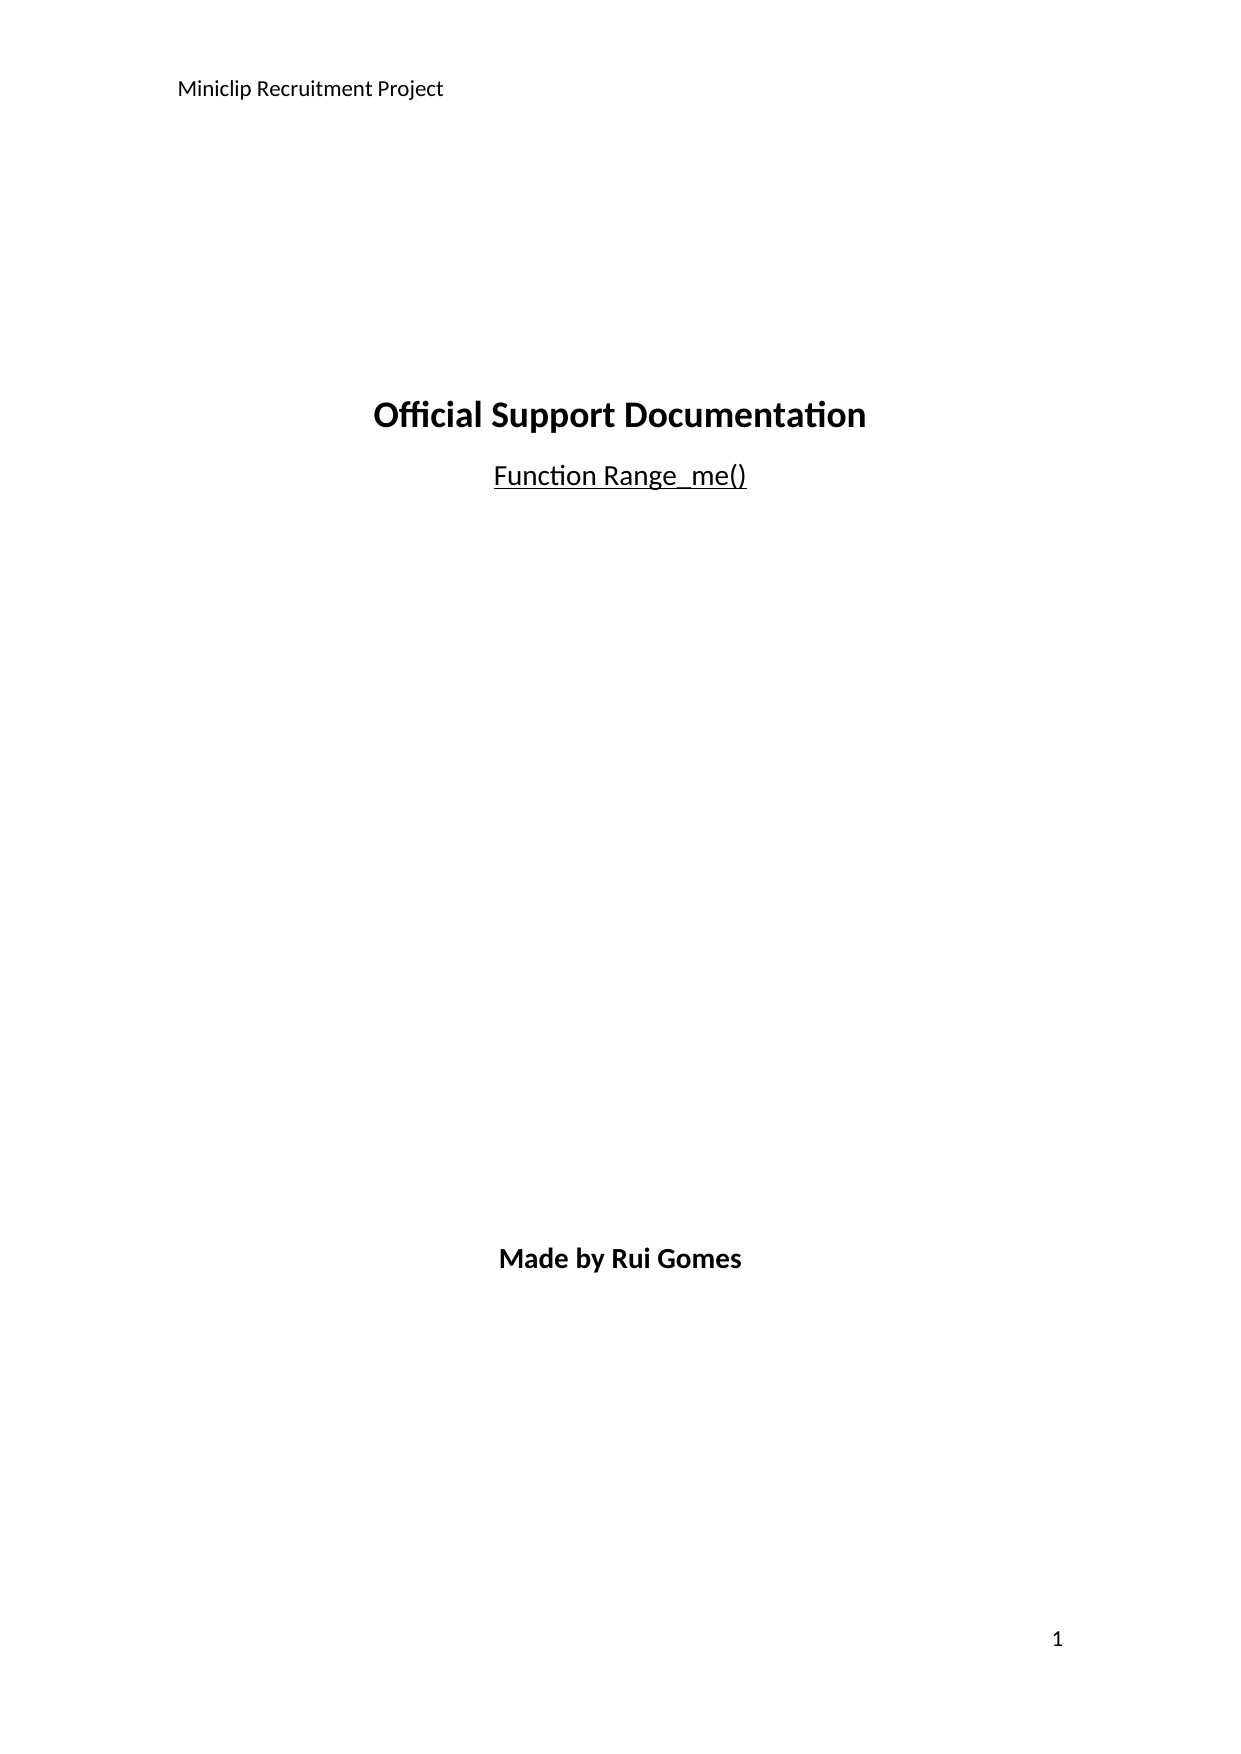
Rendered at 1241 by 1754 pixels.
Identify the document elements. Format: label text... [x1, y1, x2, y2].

text Function Range_me() [177, 457, 1063, 493]
text Made by Rui Gomes [177, 1240, 1063, 1276]
text Official Support Documentation [177, 391, 1063, 437]
